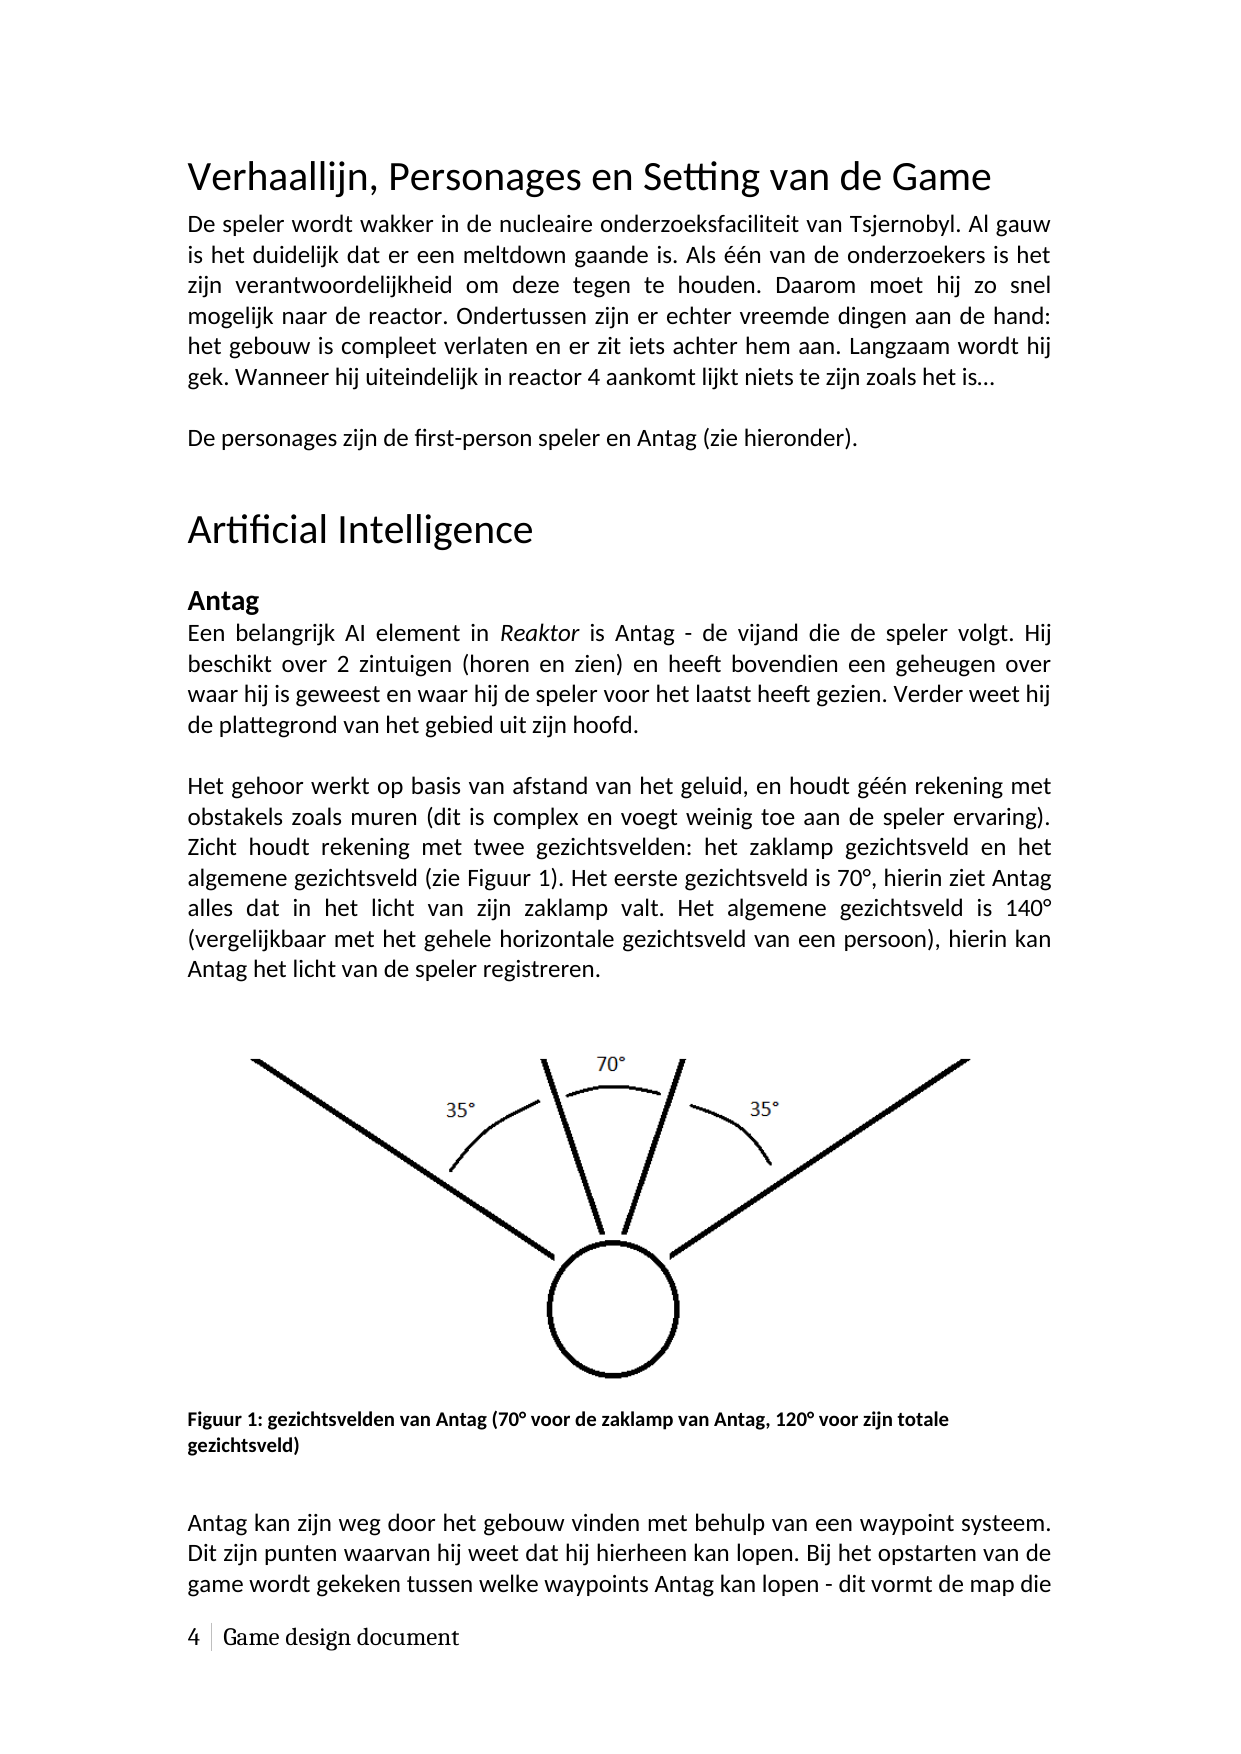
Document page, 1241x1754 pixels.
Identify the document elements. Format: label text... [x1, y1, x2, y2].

text Figuur 1: gezichtsvelden van Antag (70° voor de zaklamp van Antag, 120° voor zijn totale gezichtsveld) [187, 1407, 1053, 1457]
text De personages zijn de first-person speler en Antag (zie hieronder). [187, 422, 1053, 453]
text Het gehoor werkt op basis van afstand van het geluid, en houdt géén rekening met obstakels zoals muren (dit is complex en voegt weinig toe aan de speler ervaring). Zicht houdt rekening met twee gezichtsvelden: het zaklamp gezichtsveld en het algemene gezichtsveld (zie Figuur 1). Het eerste gezichtsveld is 70°, hierin ziet Antag alles dat in het licht van zijn zaklamp valt. Het algemene gezichtsveld is 140° (vergelijkbaar met het gehele horizontale gezichtsveld van een persoon), hierin kan Antag het licht van de speler registreren. [187, 770, 1053, 984]
picture [187, 1014, 1068, 1407]
text De speler wordt wakker in de nucleaire onderzoeksfaciliteit van Tsjernobyl. Al gauw is het duidelijk dat er een meltdown gaande is. Als één van de onderzoekers is het zijn verantwoordelijkheid om deze tegen te houden. Daarom moet hij zo snel mogelijk naar de reactor. Ondertussen zijn er echter vreemde dingen aan de hand: het gebouw is compleet verlaten en er zit iets achter hem aan. Langzaam wordt hij gek. Wanneer hij uiteindelijk in reactor 4 aankomt lijkt niets te zijn zoals het is… [187, 208, 1053, 392]
text Een belangrijk AI element in Reaktor is Antag - de vijand die de speler volgt. Hij beschikt over 2 zintuigen (horen en zien) en heeft bovendien een geheugen over waar hij is geweest en waar hij de speler voor het laatst heeft gezien. Verder weet hij de plattegrond van het gebied uit zijn hoofd. [187, 617, 1053, 739]
subtitle Antag [187, 582, 1053, 617]
subtitle Verhaallijn, Personages en Setting van de Game [187, 150, 1053, 201]
subtitle Artificial Intelligence [187, 503, 1053, 553]
